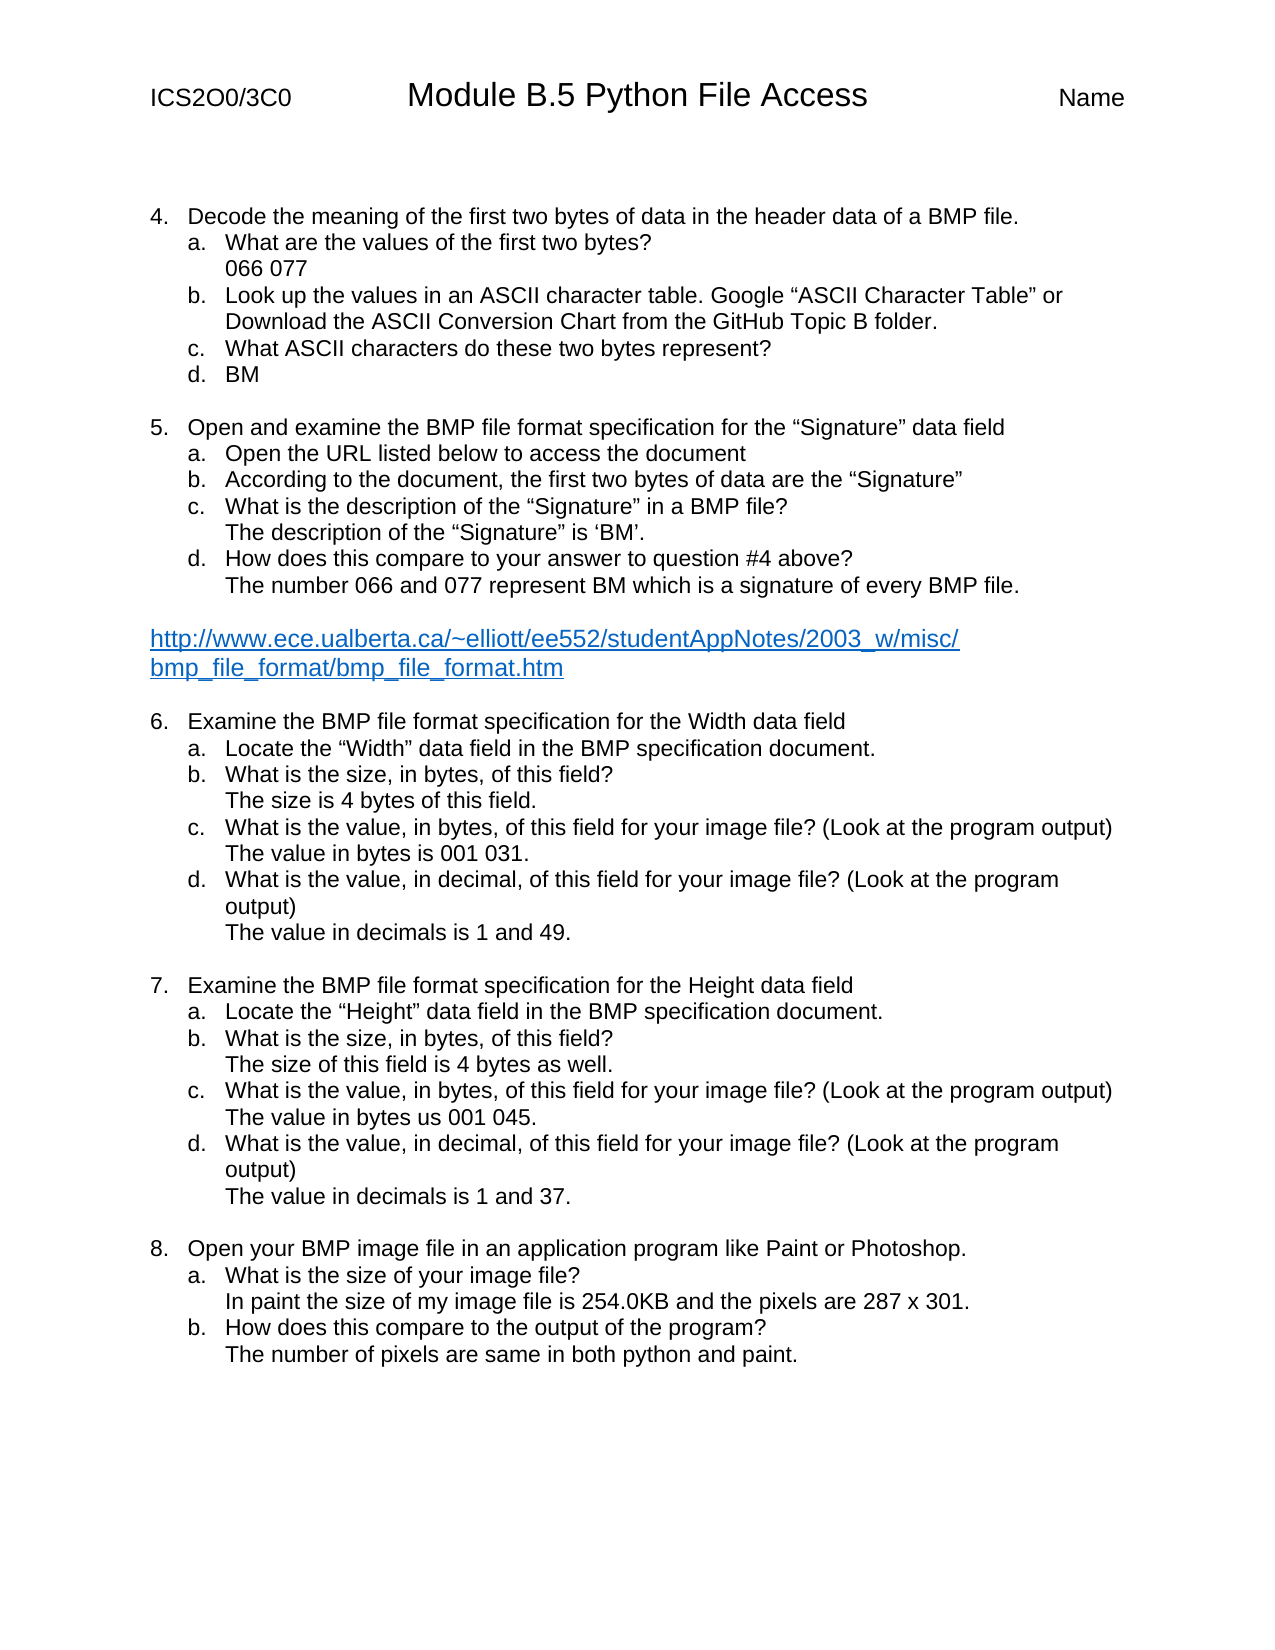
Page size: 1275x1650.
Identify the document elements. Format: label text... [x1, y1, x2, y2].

list According to the document, the first two bytes of data are the “Signature” [187, 466, 1125, 493]
list Look up the values in an ASCII character table. Google “ASCII Character Table” or Download the ASCII Conversion Chart from the GitHub Topic B folder. [187, 282, 1125, 334]
list What is the value, in decimal, of this field for your image file? (Look at the program output) [187, 866, 1125, 919]
list What is the value, in decimal, of this field for your image file? (Look at the program output) [187, 1130, 1125, 1183]
list What is the size of your image file? [187, 1262, 1125, 1288]
list 066 077 [225, 255, 1125, 282]
list The value in bytes is 001 031. [225, 840, 1125, 866]
list In paint the size of my image file is 254.0KB and the pixels are 287 x 301. [225, 1288, 1125, 1314]
list Examine the BMP file format specification for the Width data field [150, 708, 1125, 734]
list BM [187, 361, 1125, 387]
list Examine the BMP file format specification for the Height data field [150, 972, 1125, 998]
list How does this compare to the output of the program? [187, 1314, 1125, 1341]
list What is the description of the “Signature” in a BMP file? [187, 493, 1125, 519]
list Open your BMP image file in an application program like Paint or Photoshop. [150, 1235, 1125, 1262]
list What is the value, in bytes, of this field for your image file? (Look at the program output) [187, 1077, 1125, 1103]
list The value in decimals is 1 and 49. [225, 919, 1125, 945]
list What ASCII characters do these two bytes represent? [187, 334, 1125, 361]
list Decode the meaning of the first two bytes of data in the header data of a BMP file. [150, 203, 1125, 229]
list The value in decimals is 1 and 37. [225, 1183, 1125, 1209]
list The number 066 and 077 represent BM which is a signature of every BMP file. [225, 572, 1125, 598]
list How does this compare to your answer to question #4 above? [187, 545, 1125, 572]
list Locate the “Width” data field in the BMP specification document. [187, 734, 1125, 761]
list What are the values of the first two bytes? [187, 229, 1125, 255]
list What is the value, in bytes, of this field for your image file? (Look at the program output) [187, 814, 1125, 840]
list The value in bytes us 001 045. [225, 1103, 1125, 1130]
list Open the URL listed below to access the document [187, 440, 1125, 466]
list The number of pixels are same in both python and paint. [225, 1341, 1125, 1367]
list What is the size, in bytes, of this field? [187, 761, 1125, 787]
list The description of the “Signature” is ‘BM’. [225, 519, 1125, 545]
list The size of this field is 4 bytes as well. [225, 1051, 1125, 1077]
list Open and examine the BMP file format specification for the “Signature” data field [150, 413, 1125, 440]
list The size is 4 bytes of this field. [225, 787, 1125, 814]
list What is the size, in bytes, of this field? [187, 1024, 1125, 1051]
text http://www.ece.ualberta.ca/~elliott/ee552/studentAppNotes/2003_w/misc/bmp_file_format/bmp_file_format.htm [150, 624, 1125, 682]
list Locate the “Height” data field in the BMP specification document. [187, 998, 1125, 1024]
